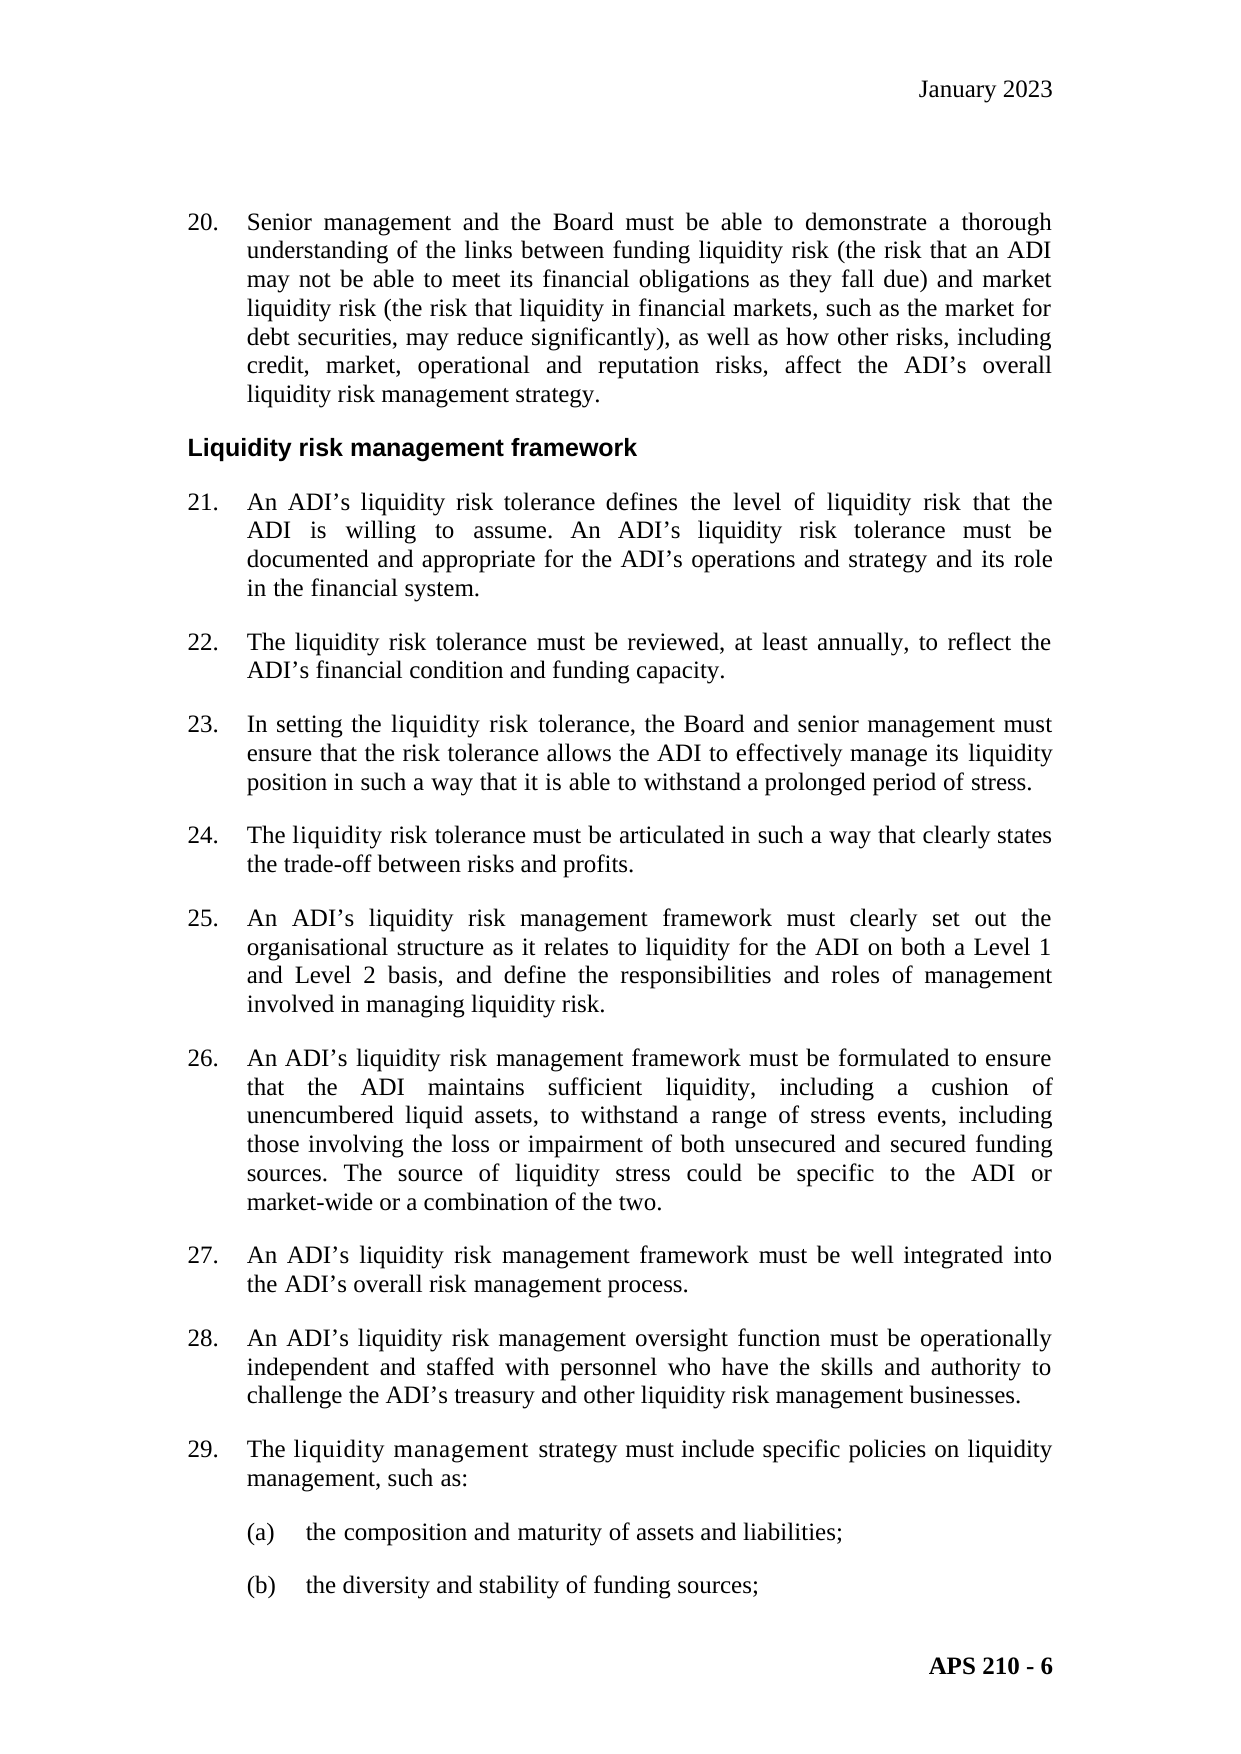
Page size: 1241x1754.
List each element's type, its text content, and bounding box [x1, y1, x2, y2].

subtitle Liquidity risk management framework [187, 433, 1053, 462]
list The liquidity risk tolerance must be reviewed, at least annually, to reflect the ADI’s financial condition and funding capacity. [187, 627, 1053, 684]
list An ADI’s liquidity risk management framework must be formulated to ensure that the ADI maintains sufficient liquidity, including a cushion of unencumbered liquid assets, to withstand a range of stress events, including those involving the loss or impairment of both unsecured and secured funding sources. The source of liquidity stress could be specific to the ADI or market-wide or a combination of the two. [187, 1043, 1053, 1216]
list the composition and maturity of assets and liabilities; [247, 1517, 1053, 1546]
list An ADI’s liquidity risk management oversight function must be operationally independent and staffed with personnel who have the skills and authority to challenge the ADI’s treasury and other liquidity risk management businesses. [187, 1323, 1053, 1409]
list The liquidity management strategy must include specific policies on liquidity management, such as: [187, 1434, 1053, 1492]
list An ADI’s liquidity risk tolerance defines the level of liquidity risk that the ADI is willing to assume. An ADI’s liquidity risk tolerance must be documented and appropriate for the ADI’s operations and strategy and its role in the financial system. [187, 487, 1053, 602]
list Senior management and the Board must be able to demonstrate a thorough understanding of the links between funding liquidity risk (the risk that an ADI may not be able to meet its financial obligations as they fall due) and market liquidity risk (the risk that liquidity in financial markets, such as the market for debt securities, may reduce significantly), as well as how other risks, including credit, market, operational and reputation risks, affect the ADI’s overall liquidity risk management strategy. [187, 207, 1053, 408]
list An ADI’s liquidity risk management framework must clearly set out the organisational structure as it relates to liquidity for the ADI on both a Level 1 and Level 2 basis, and define the responsibilities and roles of management involved in managing liquidity risk. [187, 903, 1053, 1018]
list The liquidity risk tolerance must be articulated in such a way that clearly states the trade-off between risks and profits. [187, 821, 1053, 878]
list the diversity and stability of funding sources; [247, 1571, 1053, 1599]
list In setting the liquidity risk tolerance, the Board and senior management must ensure that the risk tolerance allows the ADI to effectively manage its liquidity position in such a way that it is able to withstand a prolonged period of stress. [187, 709, 1053, 796]
list An ADI’s liquidity risk management framework must be well integrated into the ADI’s overall risk management process. [187, 1241, 1053, 1298]
